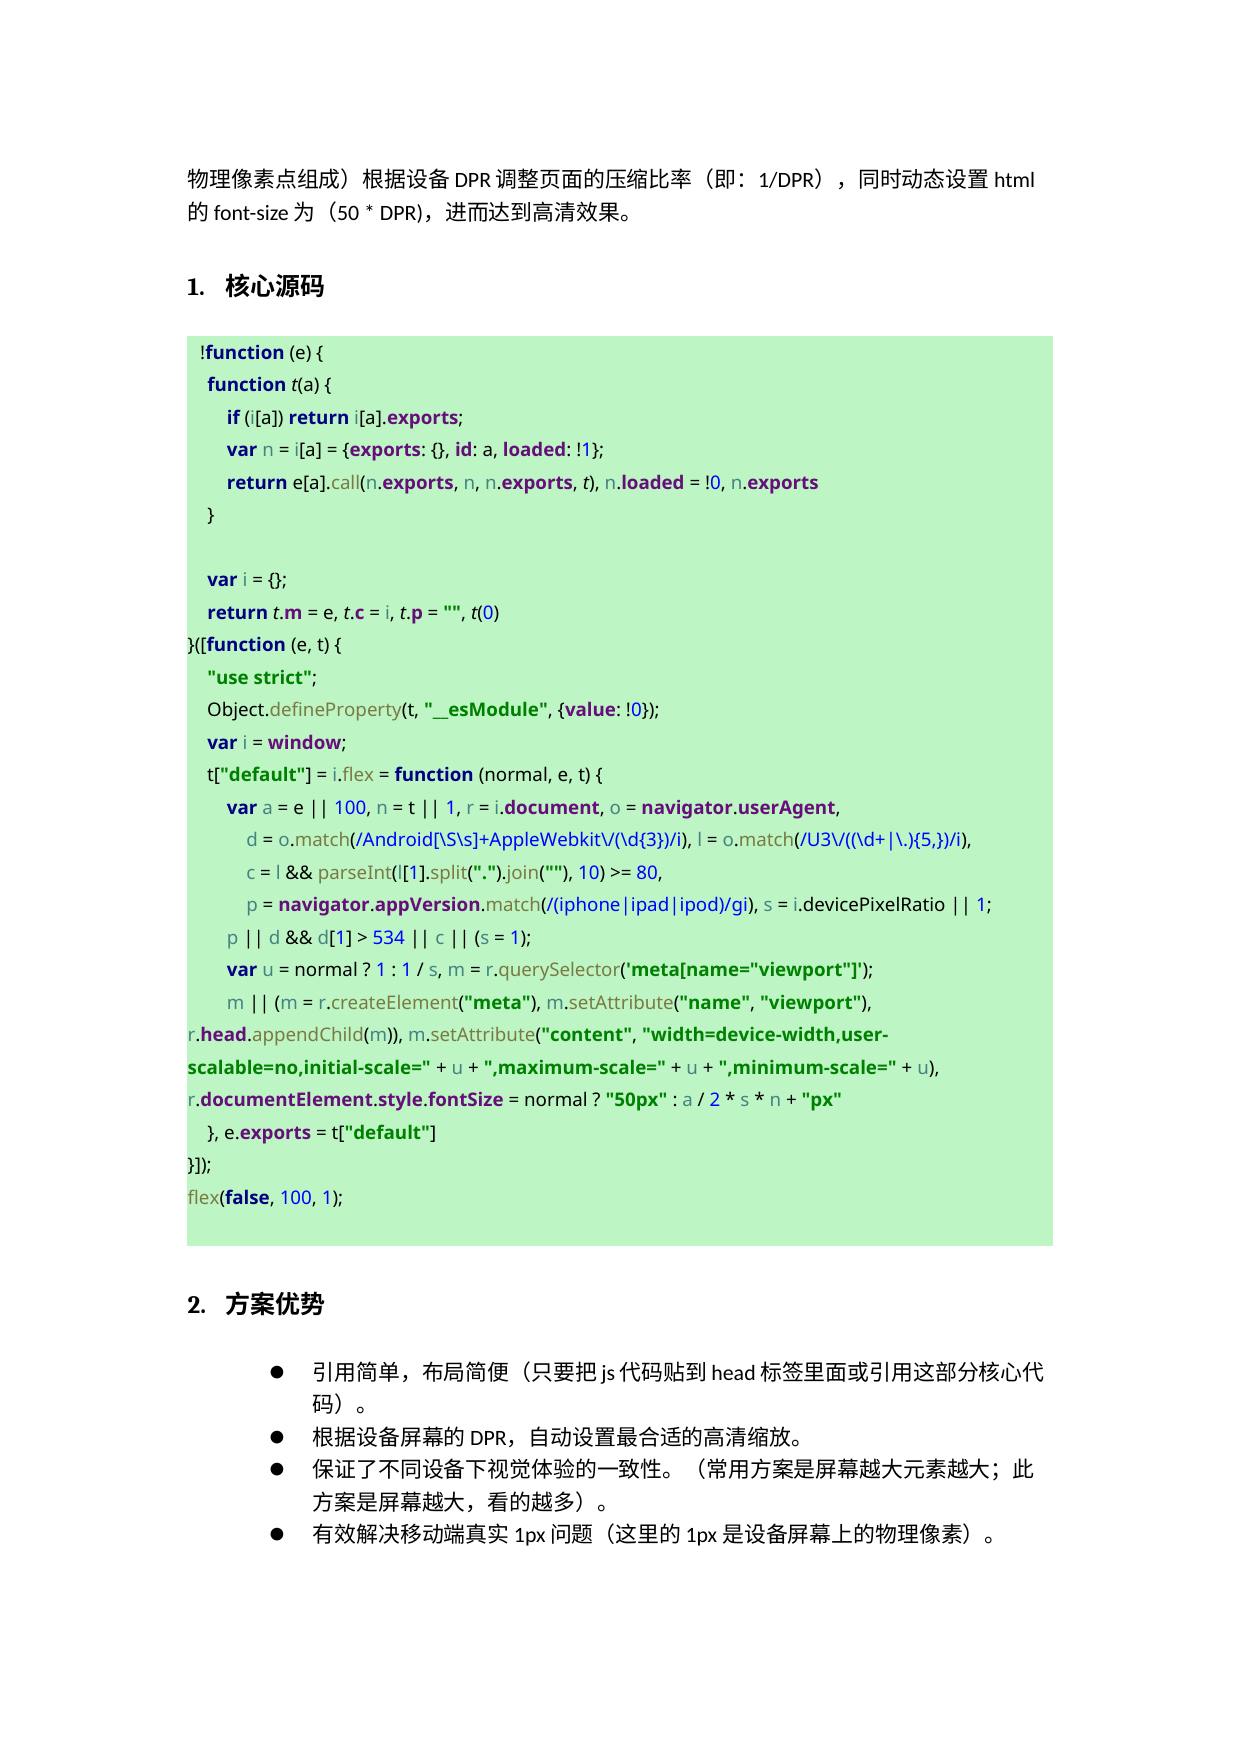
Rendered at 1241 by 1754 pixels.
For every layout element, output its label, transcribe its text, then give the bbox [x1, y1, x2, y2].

subtitle 方案优势 [187, 1271, 1053, 1336]
list 有效解决移动端真实1px问题（这里的1px 是设备屏幕上的物理像素）。 [269, 1517, 1053, 1549]
subtitle 核心源码 [187, 252, 1053, 317]
list 保证了不同设备下视觉体验的一致性。（常用方案是屏幕越大元素越大；此方案是屏幕越大，看的越多）。 [269, 1452, 1053, 1517]
list 根据设备屏幕的DPR，自动设置最合适的高清缩放。 [269, 1419, 1053, 1452]
text !function (e) { function t(a) { if (i[a]) return i[a].exports; var n = i[a] = {exports: {}, id: a, loaded: !1}; return e[a].call(n.exports, n, n.exports, t), n.loaded = !0, n.exports } var i = {}; return t.m = e, t.c = i, t.p = "", t(0) }([function (e, t) { "use strict"; Object.defineProperty(t, "__esModule", {value: !0}); var i = window; t["default"] = i.flex = function (normal, e, t) { var a = e || 100, n = t || 1, r = i.document, o = navigator.userAgent, d = o.match(/Android[\S\s]+AppleWebkit\/(\d{3})/i), l = o.match(/U3\/((\d+|\.){5,})/i), c = l && parseInt(l[1].split(".").join(""), 10) >= 80, p = navigator.appVersion.match(/(iphone|ipad|ipod)/gi), s = i.devicePixelRatio || 1; p || d && d[1] > 534 || c || (s = 1); var u = normal ? 1 : 1 / s, m = r.querySelector('meta[name="viewport"]'); m || (m = r.createElement("meta"), m.setAttribute("name", "viewport"), r.head.appendChild(m)), m.setAttribute("content", "width=device-width,user-scalable=no,initial-scale=" + u + ",maximum-scale=" + u + ",minimum-scale=" + u), r.documentElement.style.fontSize = normal ? "50px" : a / 2 * s * n + "px" }, e.exports = t["default"] }]); flex(false, 100, 1); [187, 336, 1053, 1246]
list 引用简单，布局简便（只要把js代码贴到head标签里面或引用这部分核心代码）。 [269, 1354, 1053, 1419]
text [187, 162, 1053, 227]
